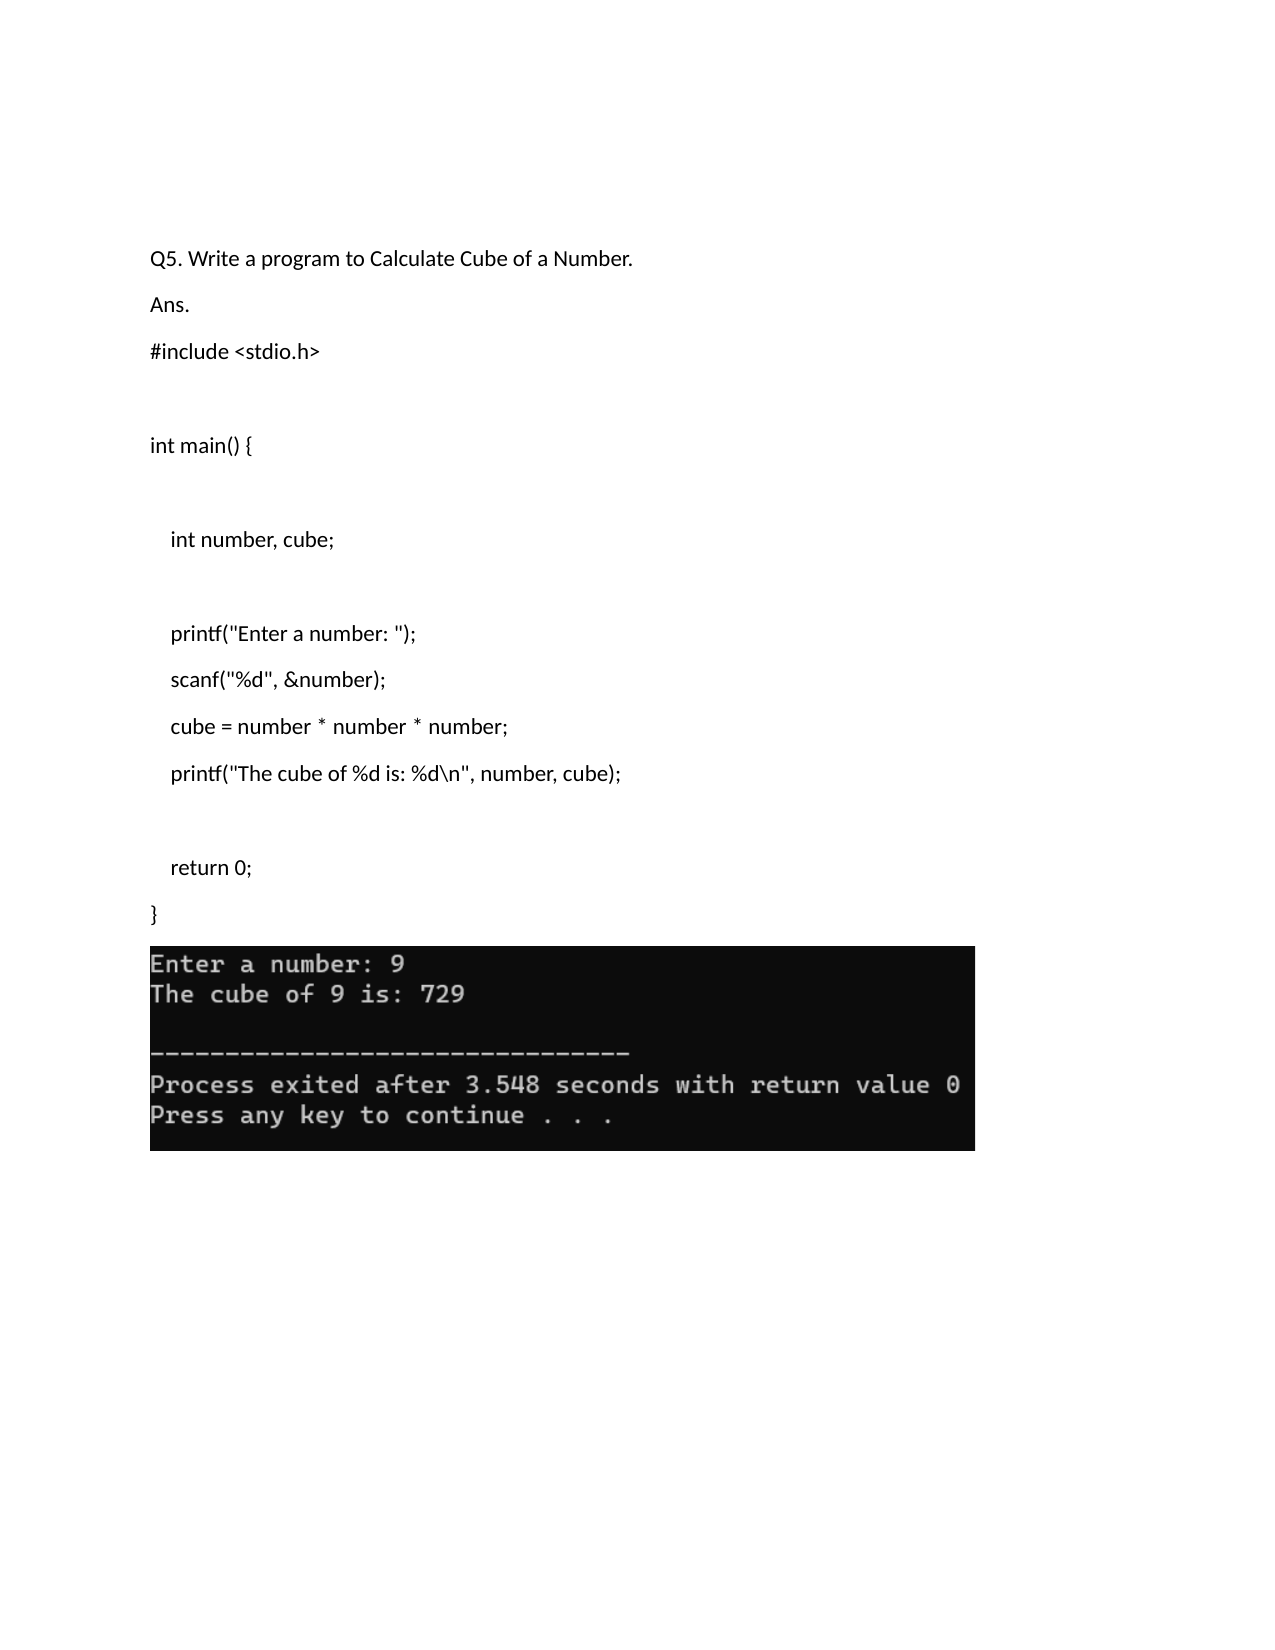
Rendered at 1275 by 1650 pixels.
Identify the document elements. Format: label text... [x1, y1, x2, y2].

text printf("Enter a number: "); [150, 619, 1125, 647]
text Ans. [150, 291, 1125, 319]
text #include <stdio.h> [150, 337, 1125, 366]
text int main() { [150, 431, 1125, 459]
text cube = number * number * number; [150, 712, 1125, 741]
text } [150, 900, 1125, 928]
picture [150, 946, 976, 1151]
text scanf("%d", &number); [150, 666, 1125, 694]
text int number, cube; [150, 525, 1125, 553]
text Q5. Write a program to Calculate Cube of a Number. [150, 244, 1125, 272]
text printf("The cube of %d is: %d\n", number, cube); [150, 759, 1125, 787]
text return 0; [150, 853, 1125, 881]
